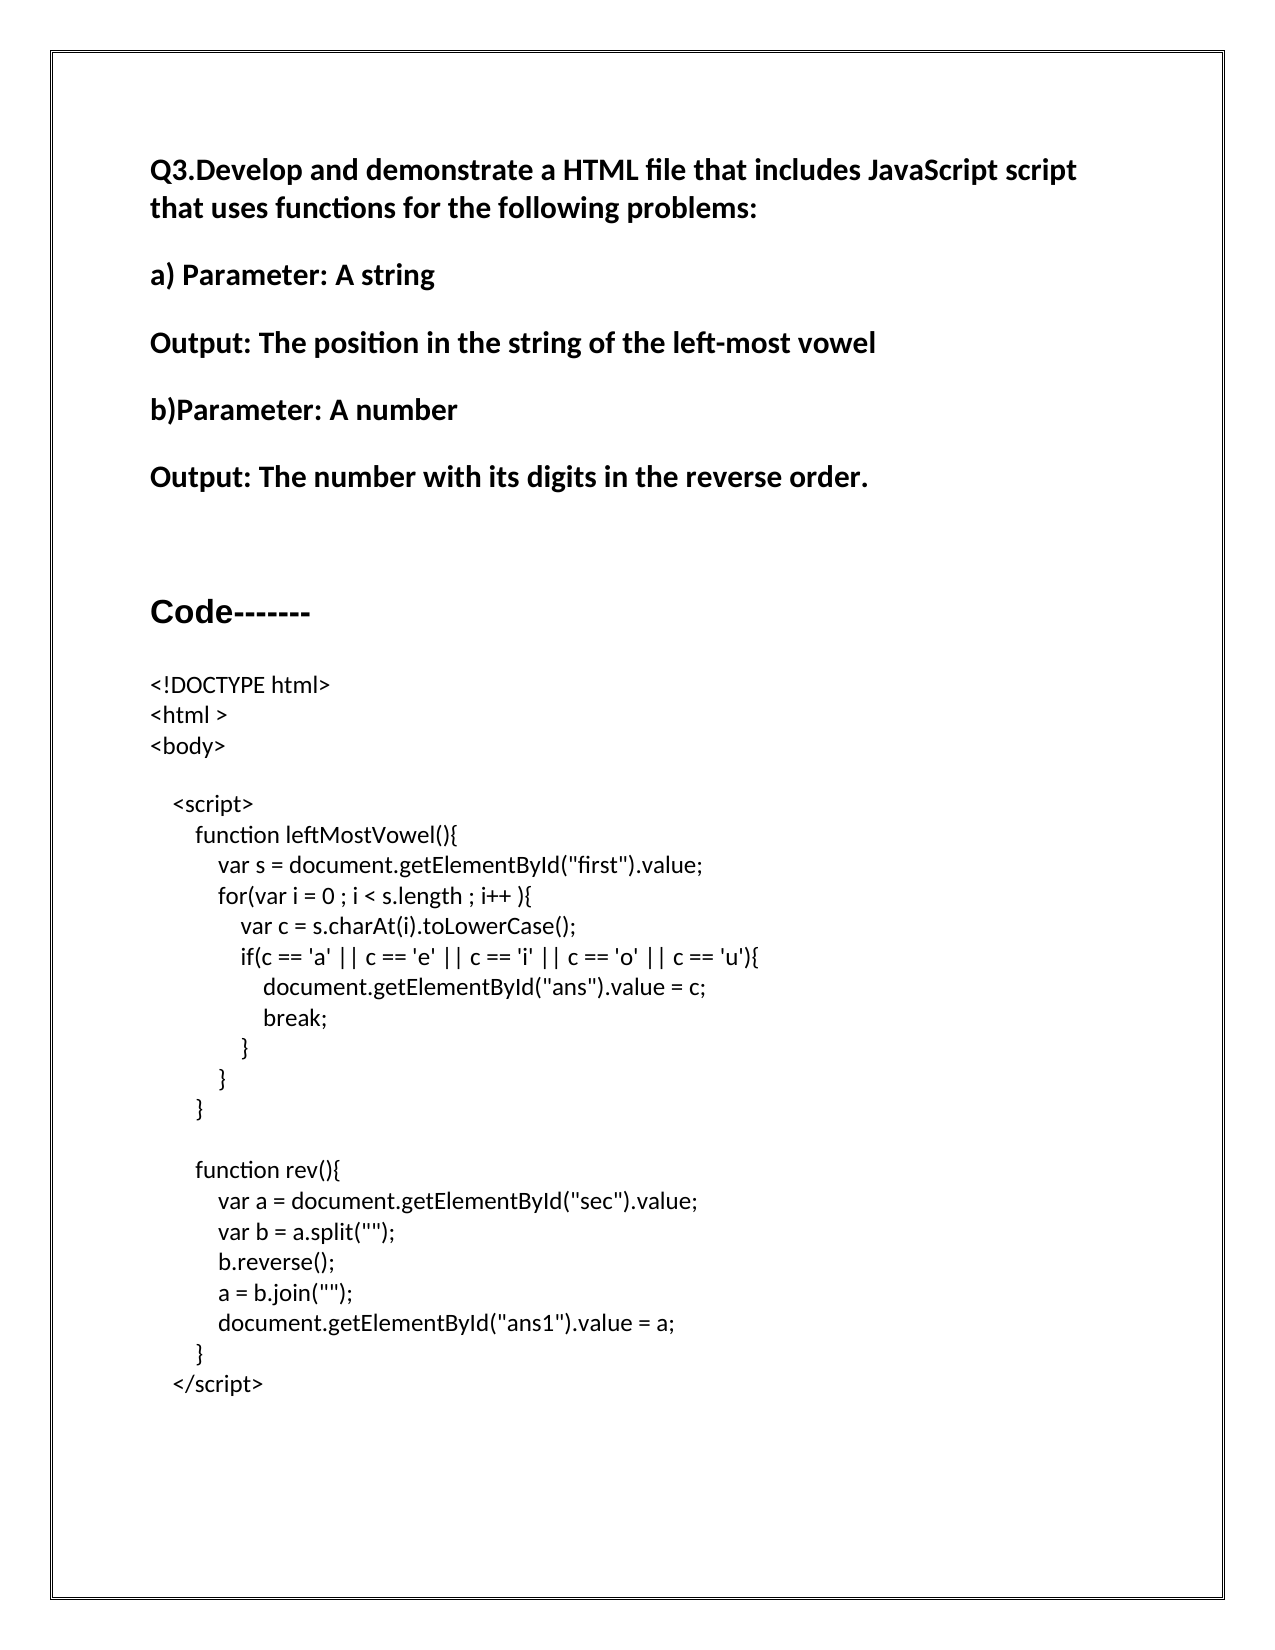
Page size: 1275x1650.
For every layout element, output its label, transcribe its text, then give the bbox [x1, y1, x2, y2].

text document.getElementById("ans1").value = a; [150, 1307, 1125, 1338]
text var c = s.charAt(i).toLowerCase(); [150, 910, 1125, 941]
text <script> [150, 788, 1125, 819]
text <body> [150, 730, 1125, 760]
text a) Parameter: A string [150, 255, 1125, 293]
text a = b.join(""); [150, 1277, 1125, 1307]
text var s = document.getElementById("first").value; [150, 849, 1125, 880]
text if(c == 'a' || c == 'e' || c == 'i' || c == 'o' || c == 'u'){ [150, 941, 1125, 971]
text function rev(){ [150, 1154, 1125, 1185]
text for(var i = 0 ; i < s.length ; i++ ){ [150, 880, 1125, 910]
text </script> [150, 1368, 1125, 1399]
text Output: The position in the string of the left-most vowel [150, 323, 1125, 361]
text Code------- [150, 592, 1125, 630]
text } [150, 1032, 1125, 1063]
text document.getElementById("ans").value = c; [150, 971, 1125, 1002]
text b.reverse(); [150, 1246, 1125, 1277]
text <html > [150, 699, 1125, 730]
text b)Parameter: A number [150, 390, 1125, 428]
text var a = document.getElementById("sec").value; [150, 1185, 1125, 1216]
text Q3.Develop and demonstrate a HTML file that includes JavaScript script that uses functions for the following problems: [150, 150, 1125, 226]
text function leftMostVowel(){ [150, 819, 1125, 849]
text Output: The number with its digits in the reverse order. [150, 457, 1125, 495]
text } [150, 1093, 1125, 1124]
text } [150, 1063, 1125, 1093]
text break; [150, 1002, 1125, 1032]
text } [150, 1338, 1125, 1368]
text <!DOCTYPE html> [150, 669, 1125, 699]
text var b = a.split(""); [150, 1216, 1125, 1246]
